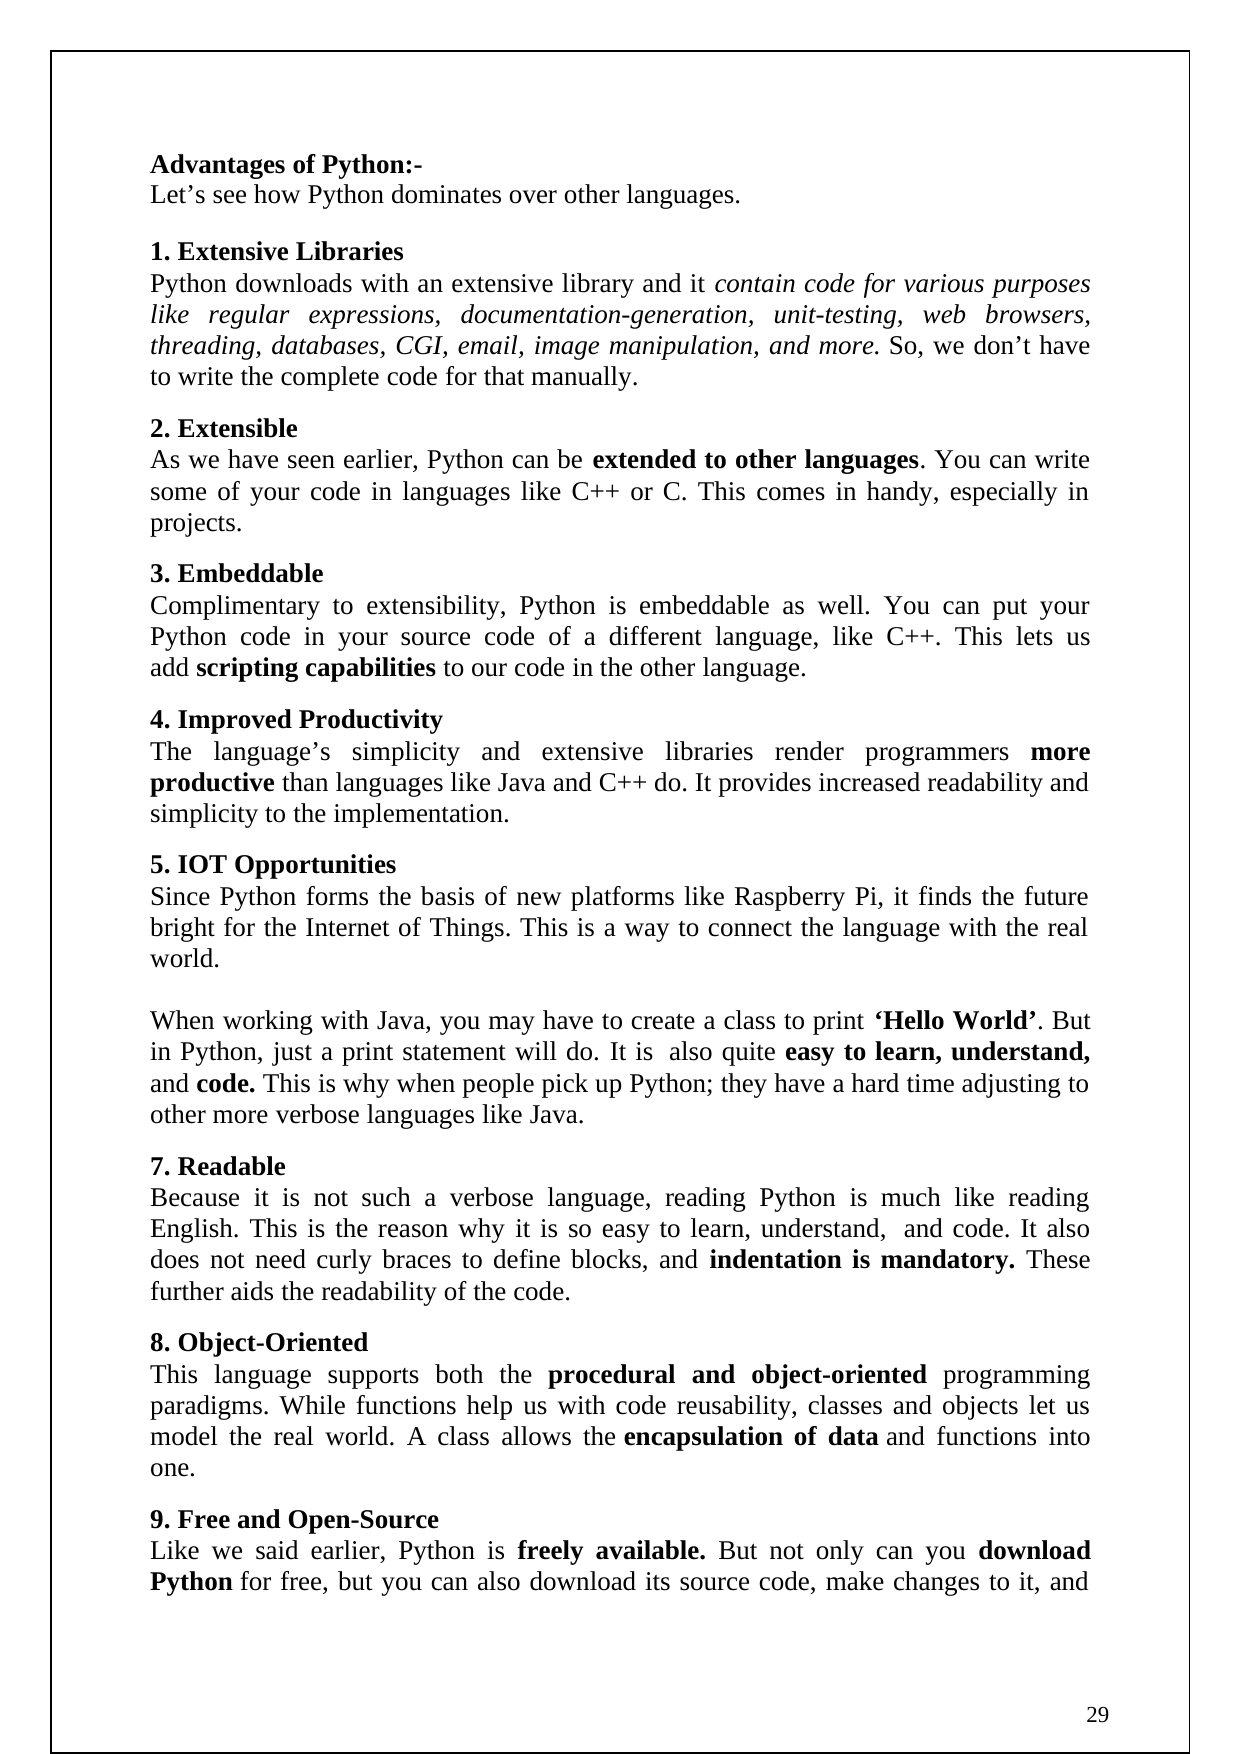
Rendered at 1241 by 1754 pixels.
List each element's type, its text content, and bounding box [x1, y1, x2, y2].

text This language supports both the procedural and object-oriented programming paradigms. While functions help us with code reusability, classes and objects let us model the real world. A class allows the encapsulation of data and functions into one. [150, 1358, 1091, 1482]
text As we have seen earlier, Python can be extended to other languages. You can write some of your code in languages like C++ or C. This comes in handy, especially in projects. [150, 443, 1091, 537]
subtitle Improved Productivity [150, 704, 1109, 734]
subtitle IOT Opportunities [150, 849, 1109, 879]
subtitle Free and Open-Source [150, 1503, 1109, 1534]
text When working with Java, you may have to create a class to print ‘Hello World’. But in Python, just a print statement will do. It is also quite easy to learn, understand, and code. This is why when people pick up Python; they have a hard time adjusting to other more verbose languages like Java. [150, 1004, 1091, 1129]
subtitle Embeddable [150, 558, 1109, 589]
subtitle Extensible [150, 413, 1109, 443]
subtitle Advantages of Python:- [150, 148, 1109, 179]
text Let’s see how Python dominates over other languages. [150, 179, 1109, 210]
text Complimentary to extensibility, Python is embeddable as well. You can put your Python code in your source code of a different language, like C++. This lets us add scripting capabilities to our code in the other language. [150, 589, 1091, 682]
subtitle Readable [150, 1150, 1109, 1181]
subtitle Object-Oriented [150, 1327, 1109, 1358]
subtitle Extensive Libraries [150, 236, 1109, 267]
text Since Python forms the basis of new platforms like Raspberry Pi, it finds the future bright for the Internet of Things. This is a way to connect the language with the real world. [150, 879, 1090, 973]
text Like we said earlier, Python is freely available. But not only can you download Python for free, but you can also download its source code, make changes to it, and [150, 1534, 1091, 1597]
text The language’s simplicity and extensive libraries render programmers more productive than languages like Java and C++ do. It provides increased readability and simplicity to the implementation. [150, 734, 1090, 828]
text Python downloads with an extensive library and it contain code for various purposes like regular expressions, documentation-generation, unit-testing, web browsers, threading, databases, CGI, email, image manipulation, and more. So, we don’t have to write the complete code for that manually. [150, 267, 1091, 391]
text Because it is not such a verbose language, reading Python is much like reading English. This is the reason why it is so easy to learn, understand, and code. It also does not need curly braces to define blocks, and indentation is mandatory. These further aids the readability of the code. [150, 1181, 1090, 1306]
